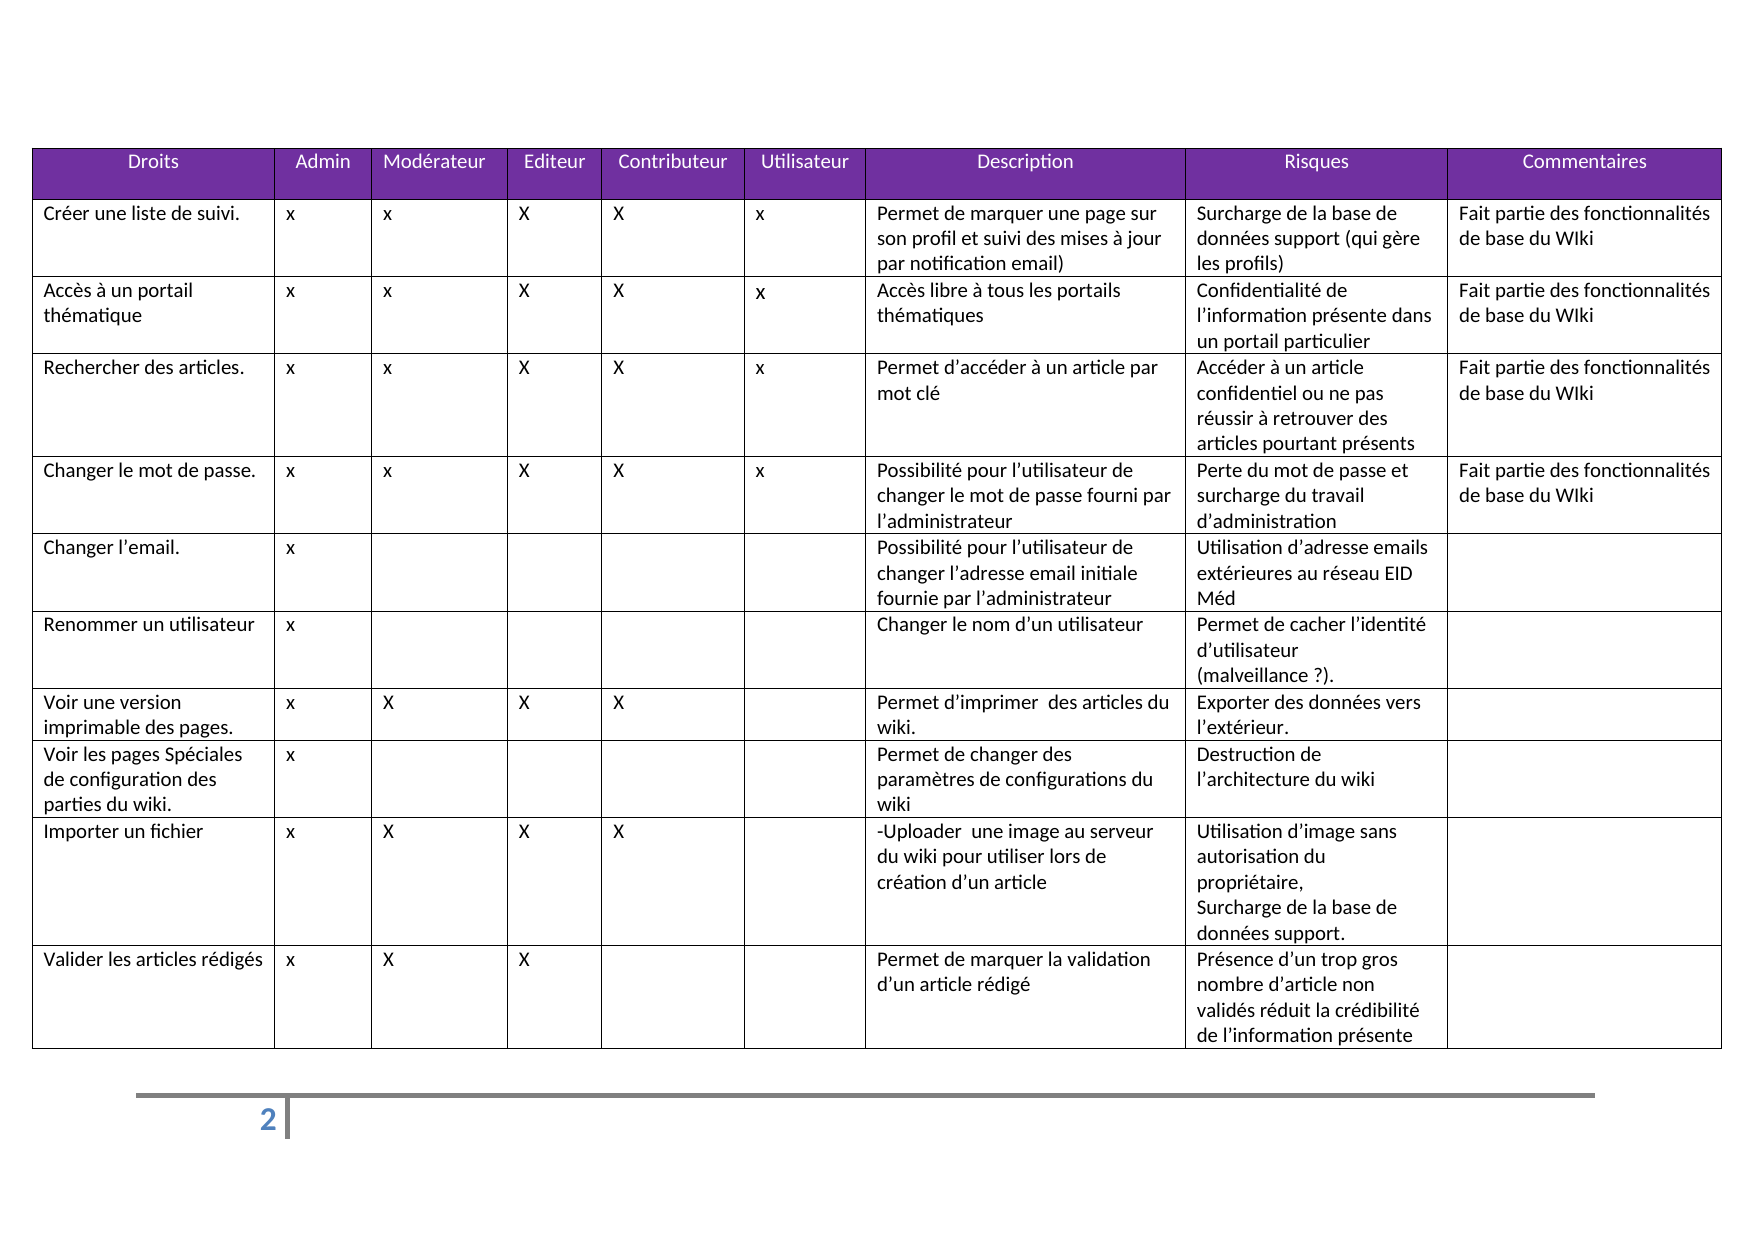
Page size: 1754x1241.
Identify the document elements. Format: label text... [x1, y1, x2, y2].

table_cell X [602, 200, 744, 276]
table_header Admin [275, 149, 371, 199]
table_cell X [508, 354, 601, 456]
table_cell Valider les articles rédigés [33, 946, 274, 1048]
table_cell X [508, 689, 601, 740]
table_cell x [372, 200, 507, 276]
table_cell Utilisation d’image sans autorisation du propriétaire, Surcharge de la base de données support. [1186, 818, 1447, 945]
table_cell Voir les pages Spéciales de configuration des parties du wiki. [33, 741, 274, 817]
table_cell X [508, 457, 601, 533]
table_cell [508, 612, 601, 688]
table_header Description [866, 149, 1185, 199]
table_cell Possibilité pour l’utilisateur de changer le mot de passe fourni par l’administrateur [866, 457, 1185, 533]
table_cell [602, 534, 744, 611]
table_cell Fait partie des fonctionnalités de base du WIki [1448, 277, 1721, 353]
table_cell [745, 689, 865, 740]
table_cell Permet de cacher l’identité d’utilisateur (malveillance ?). [1186, 612, 1447, 688]
table_cell x [275, 354, 371, 456]
table_cell [745, 612, 865, 688]
table_cell [372, 534, 507, 611]
table_header Risques [1186, 149, 1447, 199]
table_cell Renommer un utilisateur [33, 612, 274, 688]
table_cell X [508, 818, 601, 945]
table_cell Permet de changer des paramètres de configurations du wiki [866, 741, 1185, 817]
table_cell Perte du mot de passe et surcharge du travail d’administration [1186, 457, 1447, 533]
table_header Droits [33, 149, 274, 199]
table_cell x [275, 277, 371, 353]
table_cell [1448, 689, 1721, 740]
table_cell Importer un fichier [33, 818, 274, 945]
table_cell Utilisation d’adresse emails extérieures au réseau EID Méd [1186, 534, 1447, 611]
table_cell [602, 612, 744, 688]
table_cell Permet de marquer la validation d’un article rédigé [866, 946, 1185, 1048]
table_cell Permet d’accéder à un article par mot clé [866, 354, 1185, 456]
table_cell Exporter des données vers l’extérieur. [1186, 689, 1447, 740]
table_cell X [508, 200, 601, 276]
table_cell x [372, 457, 507, 533]
table_header Modérateur [372, 149, 507, 199]
table_cell X [602, 354, 744, 456]
table_cell Changer l’email. [33, 534, 274, 611]
table_cell [1448, 612, 1721, 688]
table_cell [1448, 946, 1721, 1048]
table_cell X [508, 277, 601, 353]
table_header Utilisateur [745, 149, 865, 199]
table_cell [508, 741, 601, 817]
table_cell [372, 741, 507, 817]
table_cell Fait partie des fonctionnalités de base du WIki [1448, 457, 1721, 533]
table_cell X [508, 946, 601, 1048]
table_cell X [372, 818, 507, 945]
table_cell x [275, 612, 371, 688]
table_cell [745, 946, 865, 1048]
table_cell [1448, 534, 1721, 611]
table_cell Confidentialité de l’information présente dans un portail particulier [1186, 277, 1447, 353]
table_cell X [602, 818, 744, 945]
table_cell Accès libre à tous les portails thématiques [866, 277, 1185, 353]
table_cell Surcharge de la base de données support (qui gère les profils) [1186, 200, 1447, 276]
table_cell x [745, 200, 865, 276]
table_cell [1448, 741, 1721, 817]
table_cell x [275, 534, 371, 611]
table_cell -Uploader une image au serveur du wiki pour utiliser lors de création d’un article [866, 818, 1185, 945]
table_cell Changer le nom d’un utilisateur [866, 612, 1185, 688]
table_cell x [275, 818, 371, 945]
table_cell Permet d’imprimer des articles du wiki. [866, 689, 1185, 740]
table_cell [1448, 818, 1721, 945]
table_cell X [372, 946, 507, 1048]
table_cell Voir une version imprimable des pages. [33, 689, 274, 740]
table_cell x [275, 946, 371, 1048]
table_cell [745, 741, 865, 817]
table_cell [602, 946, 744, 1048]
table_cell x [275, 200, 371, 276]
table_cell Présence d’un trop gros nombre d’article non validés réduit la crédibilité de l’information présente [1186, 946, 1447, 1048]
table_cell X [602, 457, 744, 533]
table_cell Changer le mot de passe. [33, 457, 274, 533]
table_cell x [372, 354, 507, 456]
table_cell x [745, 457, 865, 533]
table_cell Destruction de l’architecture du wiki [1186, 741, 1447, 817]
table_cell Fait partie des fonctionnalités de base du WIki [1448, 200, 1721, 276]
table_cell Rechercher des articles. [33, 354, 274, 456]
table_cell x [275, 741, 371, 817]
table_cell [602, 741, 744, 817]
table_cell Créer une liste de suivi. [33, 200, 274, 276]
table_cell Permet de marquer une page sur son profil et suivi des mises à jour par notification email) [866, 200, 1185, 276]
table_cell X [602, 277, 744, 353]
table_cell [508, 534, 601, 611]
table_cell Fait partie des fonctionnalités de base du WIki [1448, 354, 1721, 456]
table_header Contributeur [602, 149, 744, 199]
table_cell [372, 612, 507, 688]
table_cell X [372, 689, 507, 740]
table_cell x [745, 354, 865, 456]
table_cell x [275, 689, 371, 740]
table_cell X [602, 689, 744, 740]
table_cell Accéder à un article confidentiel ou ne pas réussir à retrouver des articles pourtant présents [1186, 354, 1447, 456]
table_header Editeur [508, 149, 601, 199]
table_cell [745, 818, 865, 945]
table_cell x [275, 457, 371, 533]
table_cell [745, 534, 865, 611]
table_cell x [372, 277, 507, 353]
table_cell x [745, 277, 865, 353]
table_cell Possibilité pour l’utilisateur de changer l’adresse email initiale fournie par l’administrateur [866, 534, 1185, 611]
table_cell Accès à un portail thématique [33, 277, 274, 353]
table_header Commentaires [1448, 149, 1721, 199]
